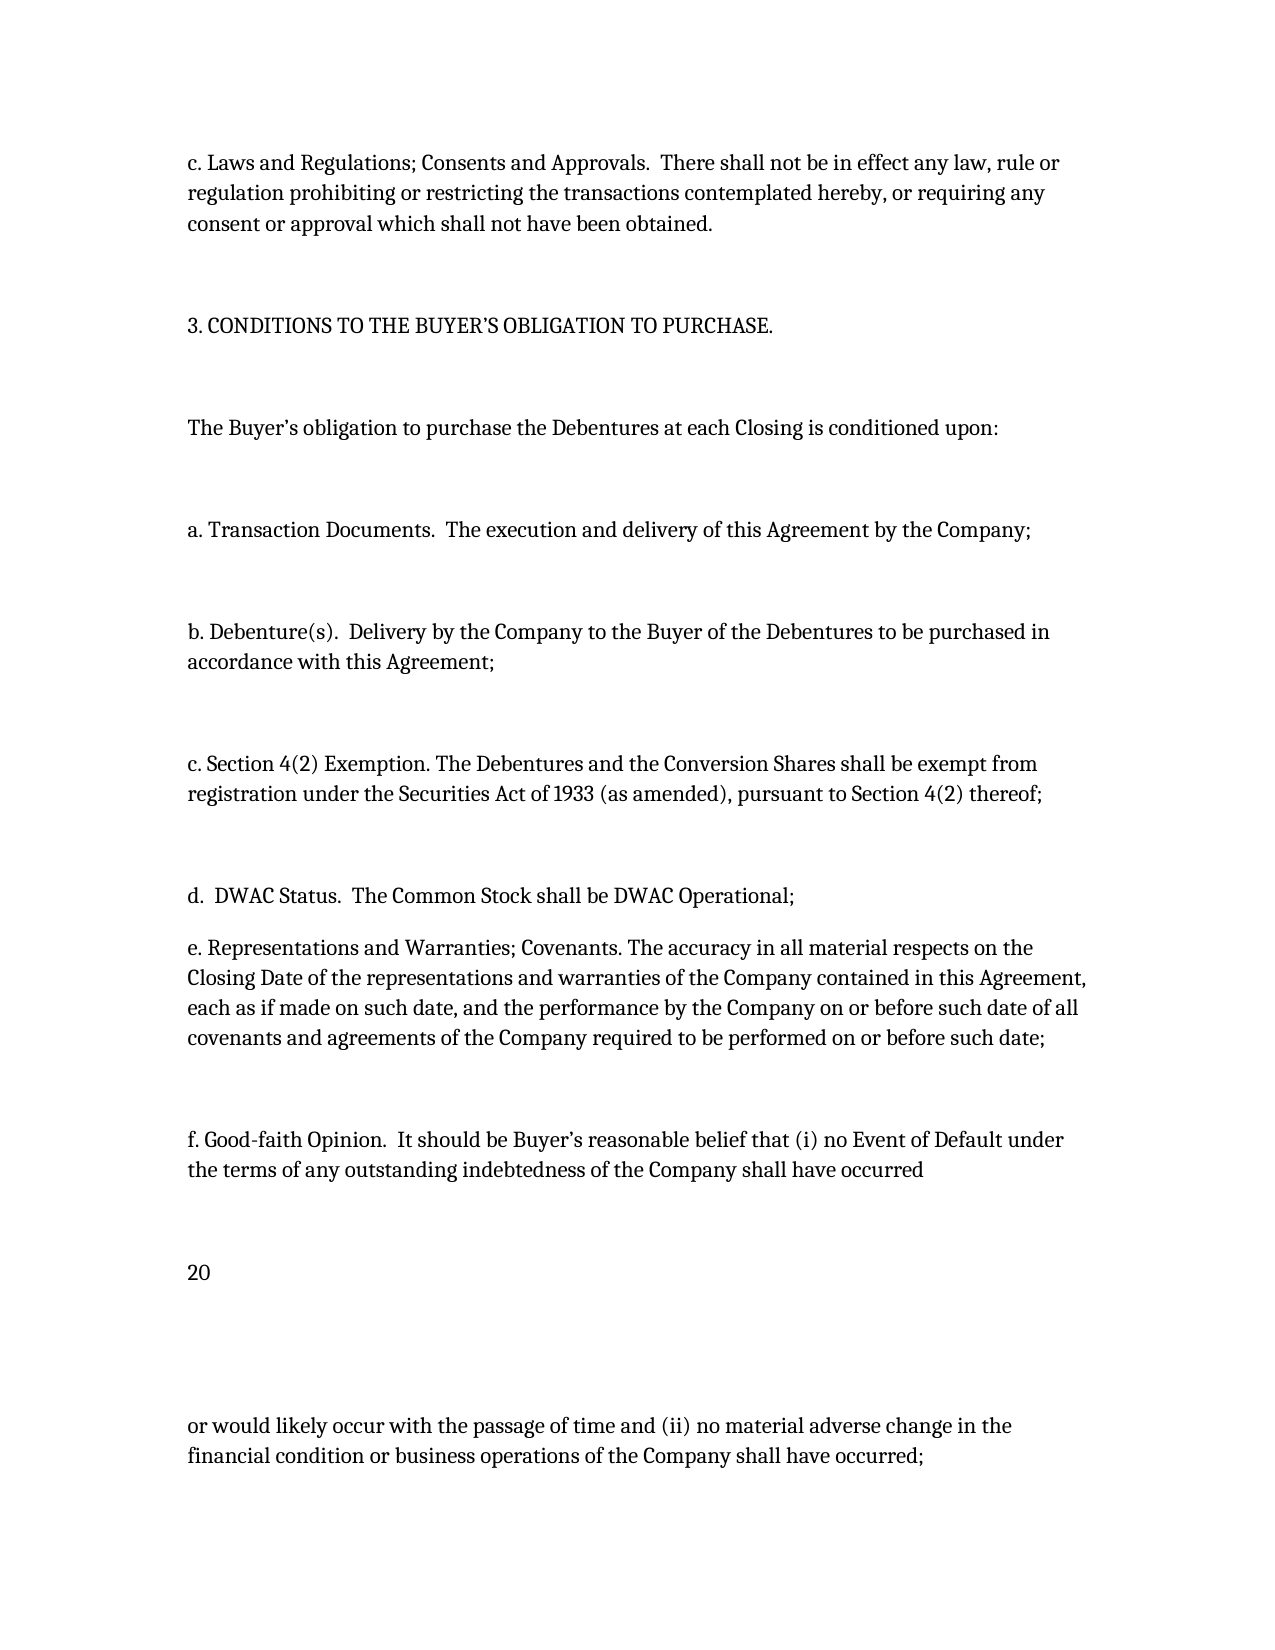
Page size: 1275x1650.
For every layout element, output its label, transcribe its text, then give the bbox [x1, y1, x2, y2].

text 20 [187, 1259, 1087, 1286]
text e. Representations and Warranties; Covenants. The accuracy in all material respects on the Closing Date of the representations and warranties of the Company contained in this Agreement, each as if made on such date, and the performance by the Company on or before such date of all covenants and agreements of the Company required to be performed on or before such date; [187, 934, 1087, 1051]
text b. Debenture(s). Delivery by the Company to the Buyer of the Debentures to be purchased in accordance with this Agreement; [187, 619, 1087, 675]
text d. DWAC Status. The Common Stock shall be DWAC Operational; [187, 883, 1087, 910]
text 3. CONDITIONS TO THE BUYER’S OBLIGATION TO PURCHASE. [187, 312, 1087, 339]
text f. Good-faith Opinion. It should be Buyer’s reasonable belief that (i) no Event of Default under the terms of any outstanding indebtedness of the Company shall have occurred [187, 1127, 1087, 1184]
text or would likely occur with the passage of time and (ii) no material adverse change in the financial condition or business operations of the Company shall have occurred; [187, 1412, 1087, 1469]
text c. Laws and Regulations; Consents and Approvals. There shall not be in effect any law, rule or regulation prohibiting or restricting the transactions contemplated hereby, or requiring any consent or approval which shall not have been obtained. [187, 150, 1087, 237]
text c. Section 4(2) Exemption. The Debentures and the Conversion Shares shall be exempt from registration under the Securities Act of 1933 (as amended), pursuant to Section 4(2) thereof; [187, 751, 1087, 808]
text The Buyer’s obligation to purchase the Debentures at each Closing is conditioned upon: [187, 414, 1087, 441]
text a. Transaction Documents. The execution and delivery of this Agreement by the Company; [187, 517, 1087, 543]
